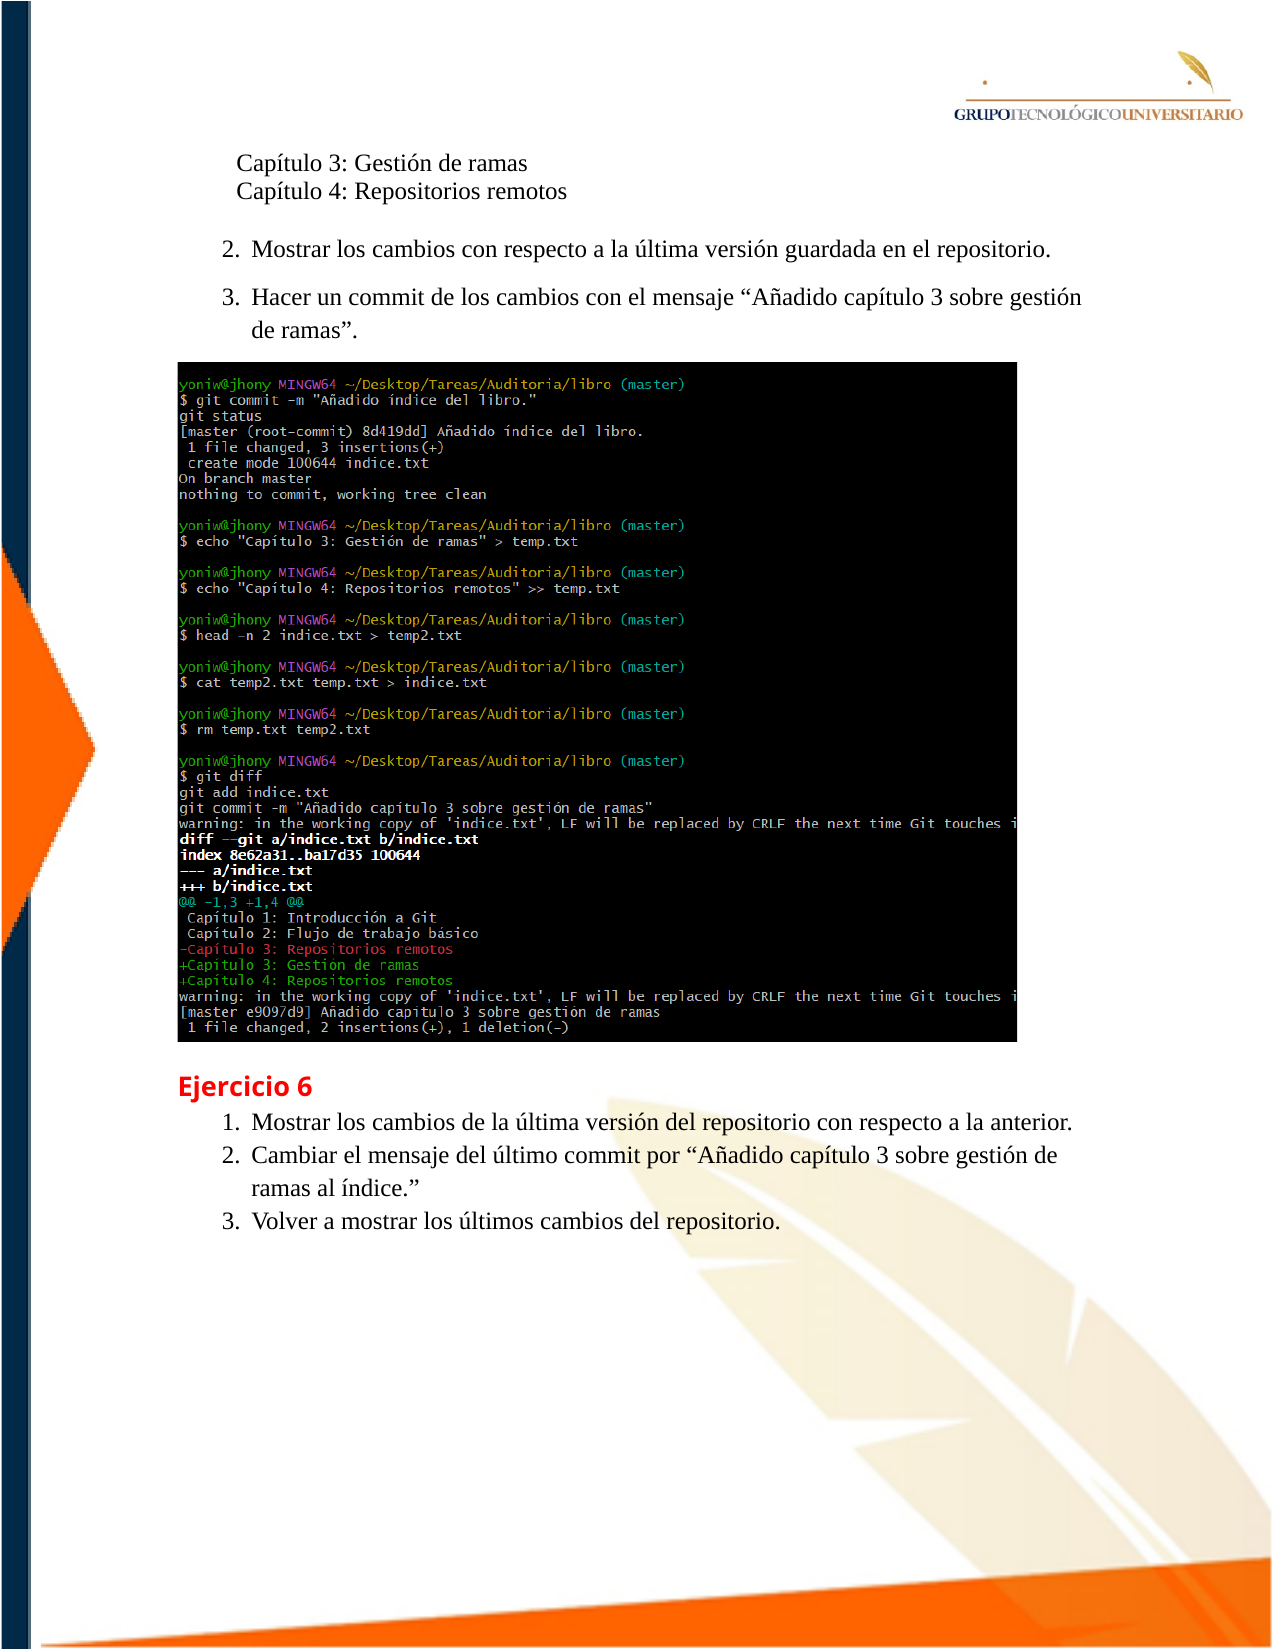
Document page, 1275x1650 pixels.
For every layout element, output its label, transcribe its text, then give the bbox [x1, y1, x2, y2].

subtitle Ejercicio 6 [177, 1067, 1098, 1104]
list Mostrar los cambios con respecto a la última versión guardada en el repositorio. [222, 234, 1098, 263]
list Mostrar los cambios de la última versión del repositorio con respecto a la anterior. [222, 1107, 1098, 1136]
list Volver a mostrar los últimos cambios del repositorio. [222, 1206, 1098, 1235]
list Hacer un commit de los cambios con el mensaje “Añadido capítulo 3 sobre gestión de ramas”. [222, 282, 1098, 344]
picture [1, 1, 1275, 1650]
picture [950, 36, 1254, 148]
text Capítulo 1: Introducción a Git Capítulo 2: Flujo de trabajo básico Capítulo 3: Gestión de ramas Capítulo 4: Repositorios remotos [236, 148, 1039, 205]
picture [177, 362, 1018, 1042]
list Cambiar el mensaje del último commit por “Añadido capítulo 3 sobre gestión de ramas al índice.” [222, 1140, 1098, 1202]
